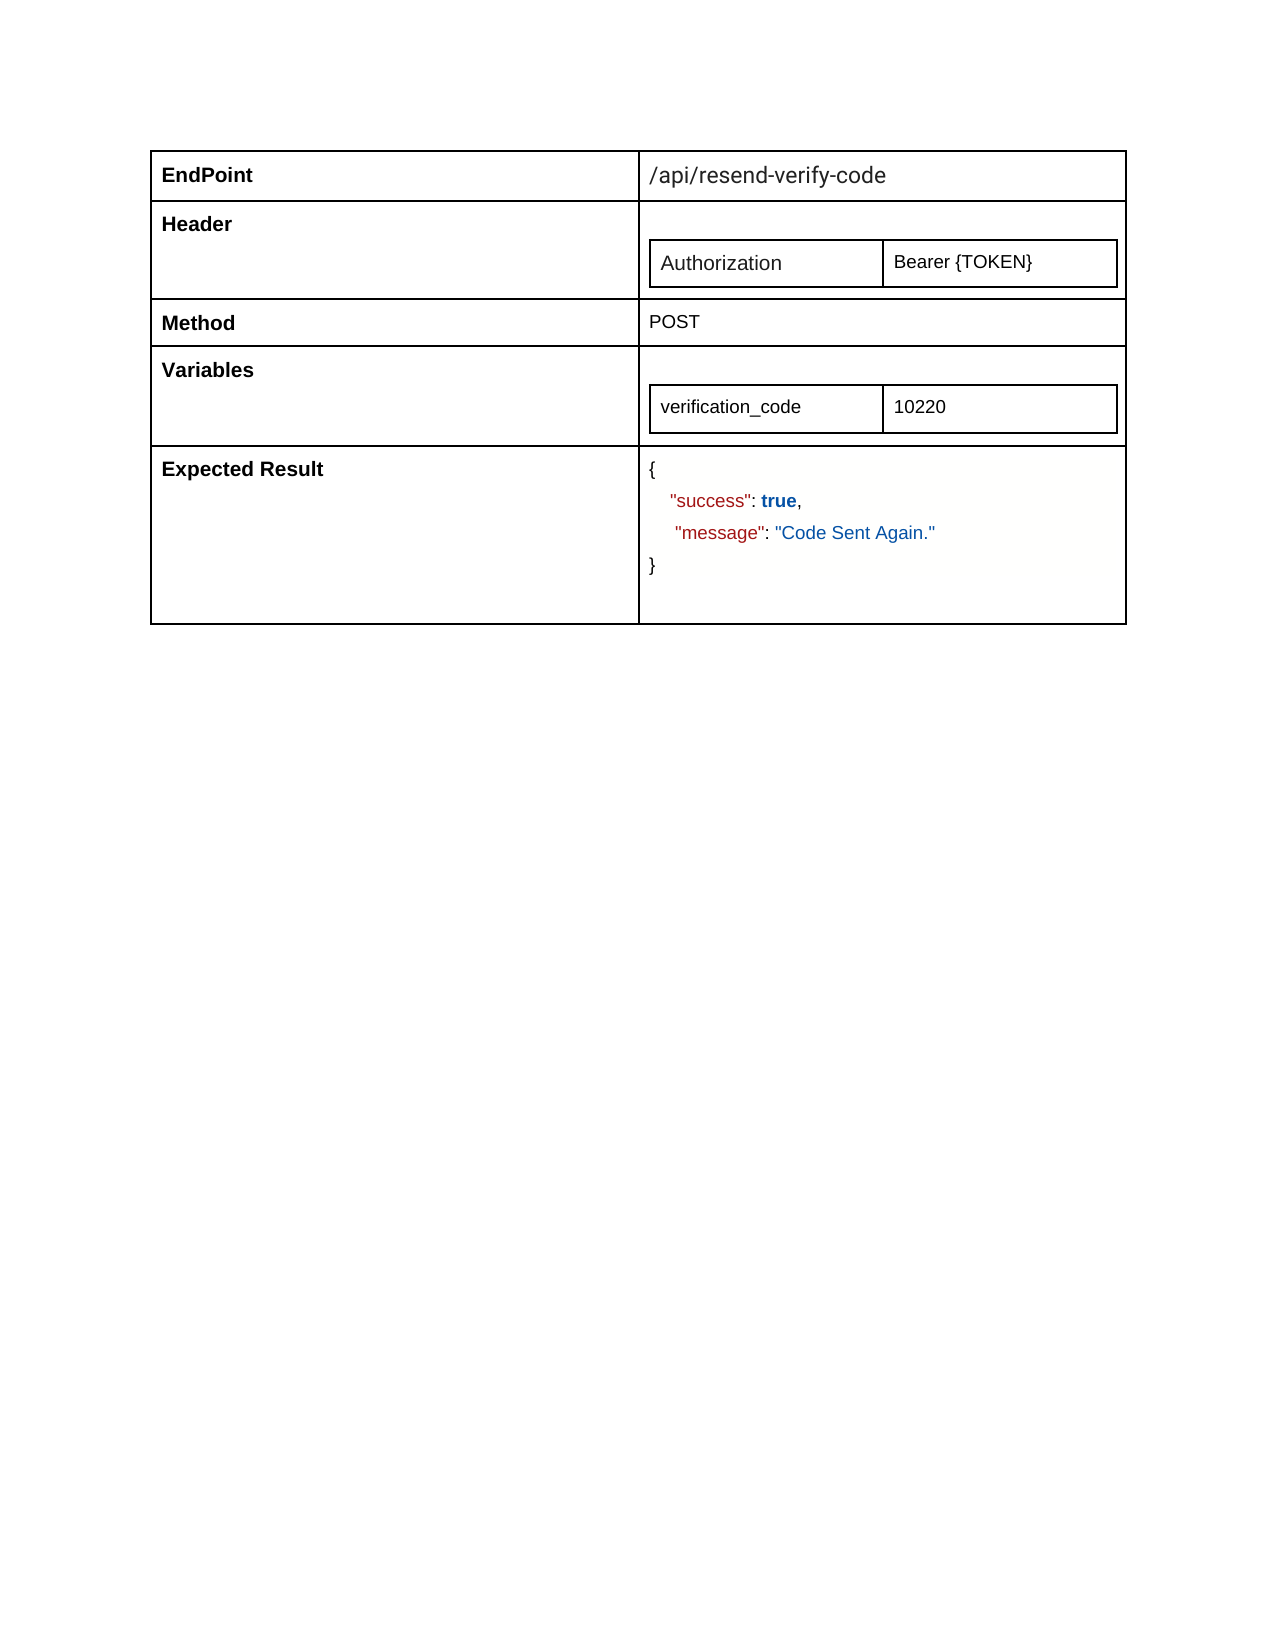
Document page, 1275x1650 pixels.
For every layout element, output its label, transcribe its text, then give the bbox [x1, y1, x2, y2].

table_header /api/resend-verify-code [640, 152, 1125, 200]
table_header EndPoint [152, 152, 638, 200]
table_cell Expected Result [152, 447, 638, 623]
table_cell [640, 202, 1125, 298]
table_cell Header [152, 202, 638, 298]
table_cell Variables [152, 347, 638, 445]
table_cell [640, 347, 1125, 445]
table_cell { "success": true, "message": "Code Sent Again." } [640, 447, 1125, 623]
table_cell POST [640, 300, 1125, 345]
table_cell Method [152, 300, 638, 345]
